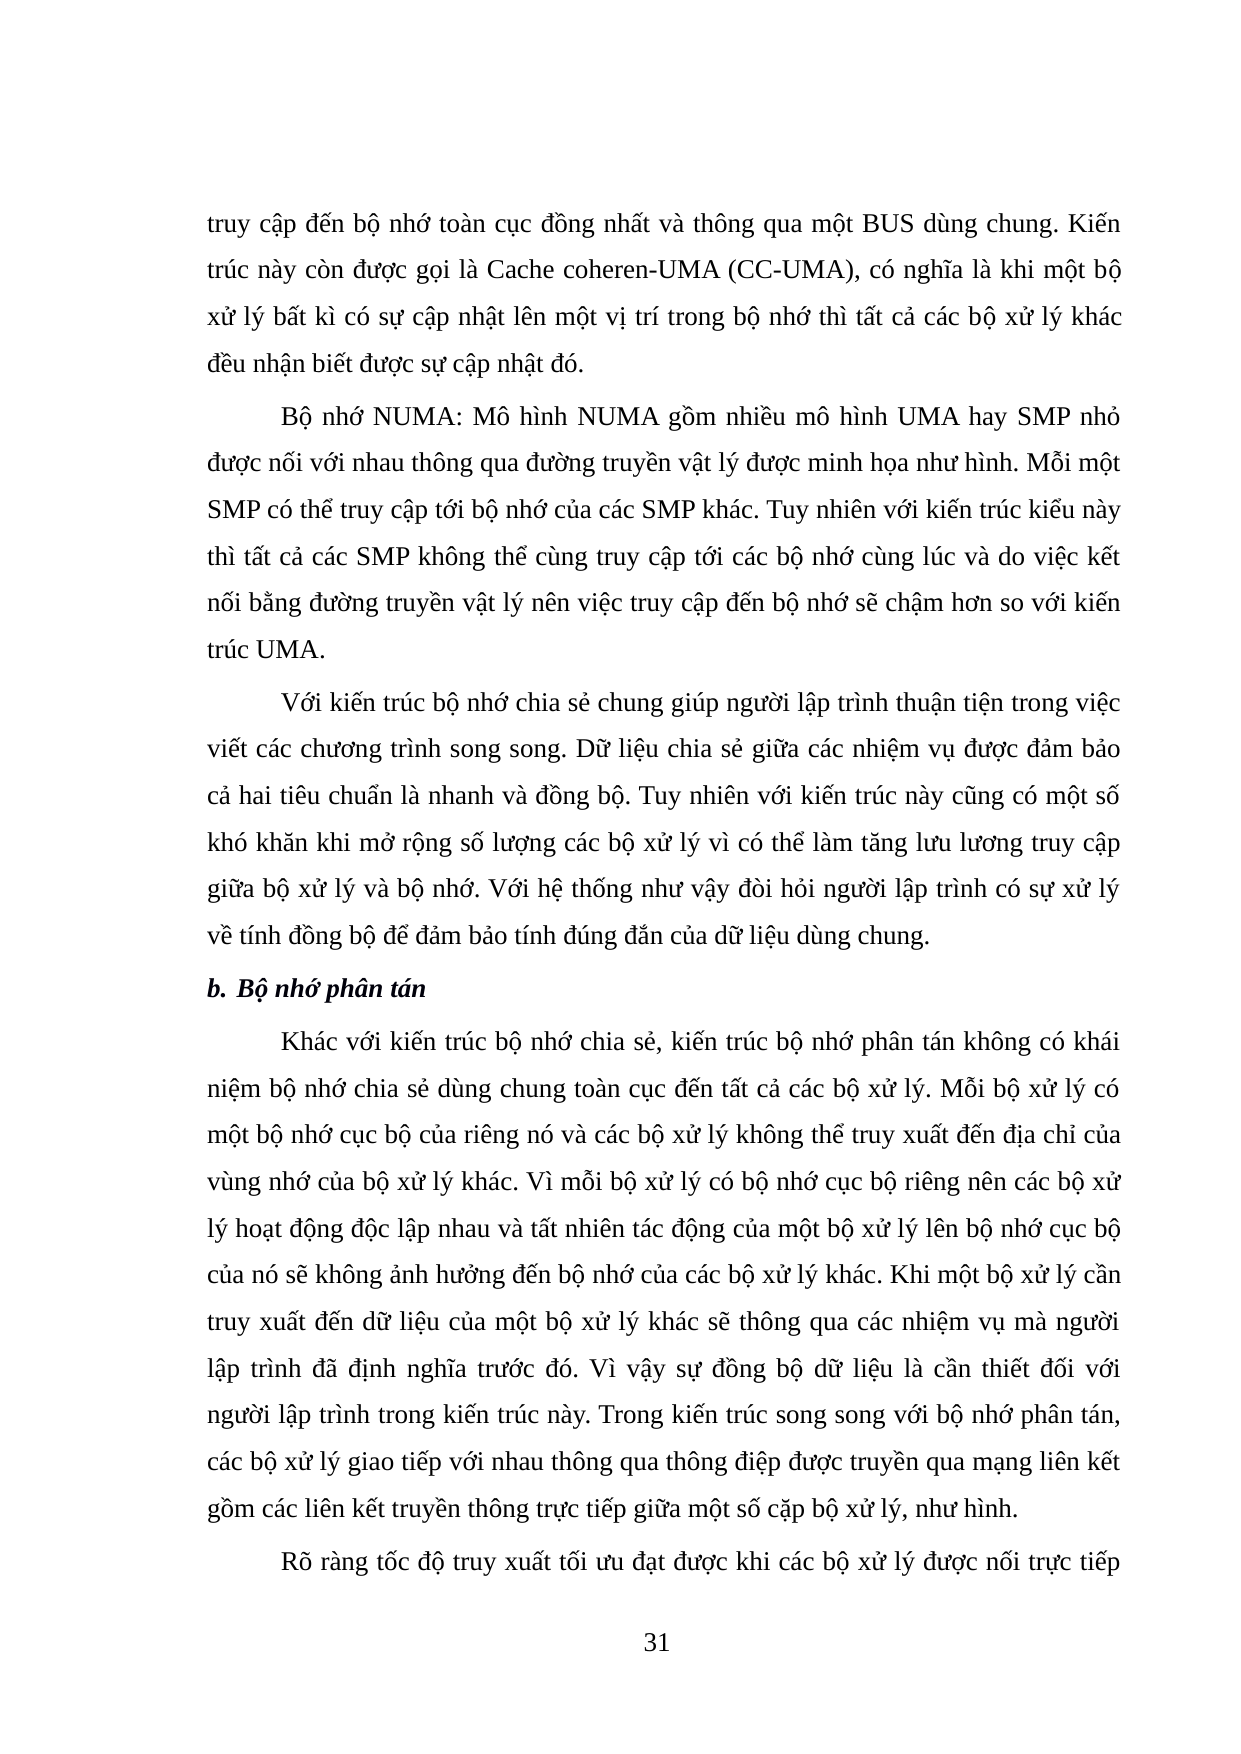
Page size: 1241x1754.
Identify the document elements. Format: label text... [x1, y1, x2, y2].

text Với kiến trúc bộ nhớ chia sẻ chung giúp người lập trình thuận tiện trong việc viết các chương trình song song. Dữ liệu chia sẻ giữa các nhiệm vụ được đảm bảo cả hai tiêu chuẩn là nhanh và đồng bộ. Tuy nhiên với kiến trúc này cũng có một số khó khăn khi mở rộng số lượng các bộ xử lý vì có thể làm tăng lưu lương truy cập giữa bộ xử lý và bộ nhớ. Với hệ thống như vậy đòi hỏi người lập trình có sự xử lý về tính đồng bộ để đảm bảo tính đúng đắn của dữ liệu dùng chung. [207, 686, 1122, 950]
text Bộ nhớ NUMA: Mô hình NUMA gồm nhiều mô hình UMA hay SMP nhỏ được nối với nhau thông qua đường truyền vật lý được minh họa như hình. Mỗi một SMP có thể truy cập tới bộ nhớ của các SMP khác. Tuy nhiên với kiến trúc kiểu này thì tất cả các SMP không thể cùng truy cập tới các bộ nhớ cùng lúc và do việc kết nối bằng đường truyền vật lý nên việc truy cập đến bộ nhớ sẽ chậm hơn so với kiến trúc UMA. [207, 400, 1122, 664]
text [207, 207, 1122, 378]
text Khác với kiến trúc bộ nhớ chia sẻ, kiến trúc bộ nhớ phân tán không có khái niệm bộ nhớ chia sẻ dùng chung toàn cục đến tất cả các bộ xử lý. Mỗi bộ xử lý có một bộ nhớ cục bộ của riêng nó và các bộ xử lý không thể truy xuất đến địa chỉ của vùng nhớ của bộ xử lý khác. Vì mỗi bộ xử lý có bộ nhớ cục bộ riêng nên các bộ xử lý hoạt động độc lập nhau và tất nhiên tác động của một bộ xử lý lên bộ nhớ cục bộ của nó sẽ không ảnh hưởng đến bộ nhớ của các bộ xử lý khác. Khi một bộ xử lý cần truy xuất đến dữ liệu của một bộ xử lý khác sẽ thông qua các nhiệm vụ mà người lập trình đã định nghĩa trước đó. Vì vậy sự đồng bộ dữ liệu là cần thiết đối với người lập trình trong kiến trúc này. Trong kiến trúc song song với bộ nhớ phân tán, các bộ xử lý giao tiếp với nhau thông qua thông điệp được truyền qua mạng liên kết gồm các liên kết truyền thông trực tiếp giữa một số cặp bộ xử lý, như hình. [207, 1025, 1122, 1523]
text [207, 1545, 1122, 1576]
list Bộ nhớ phân tán [207, 972, 1122, 1003]
